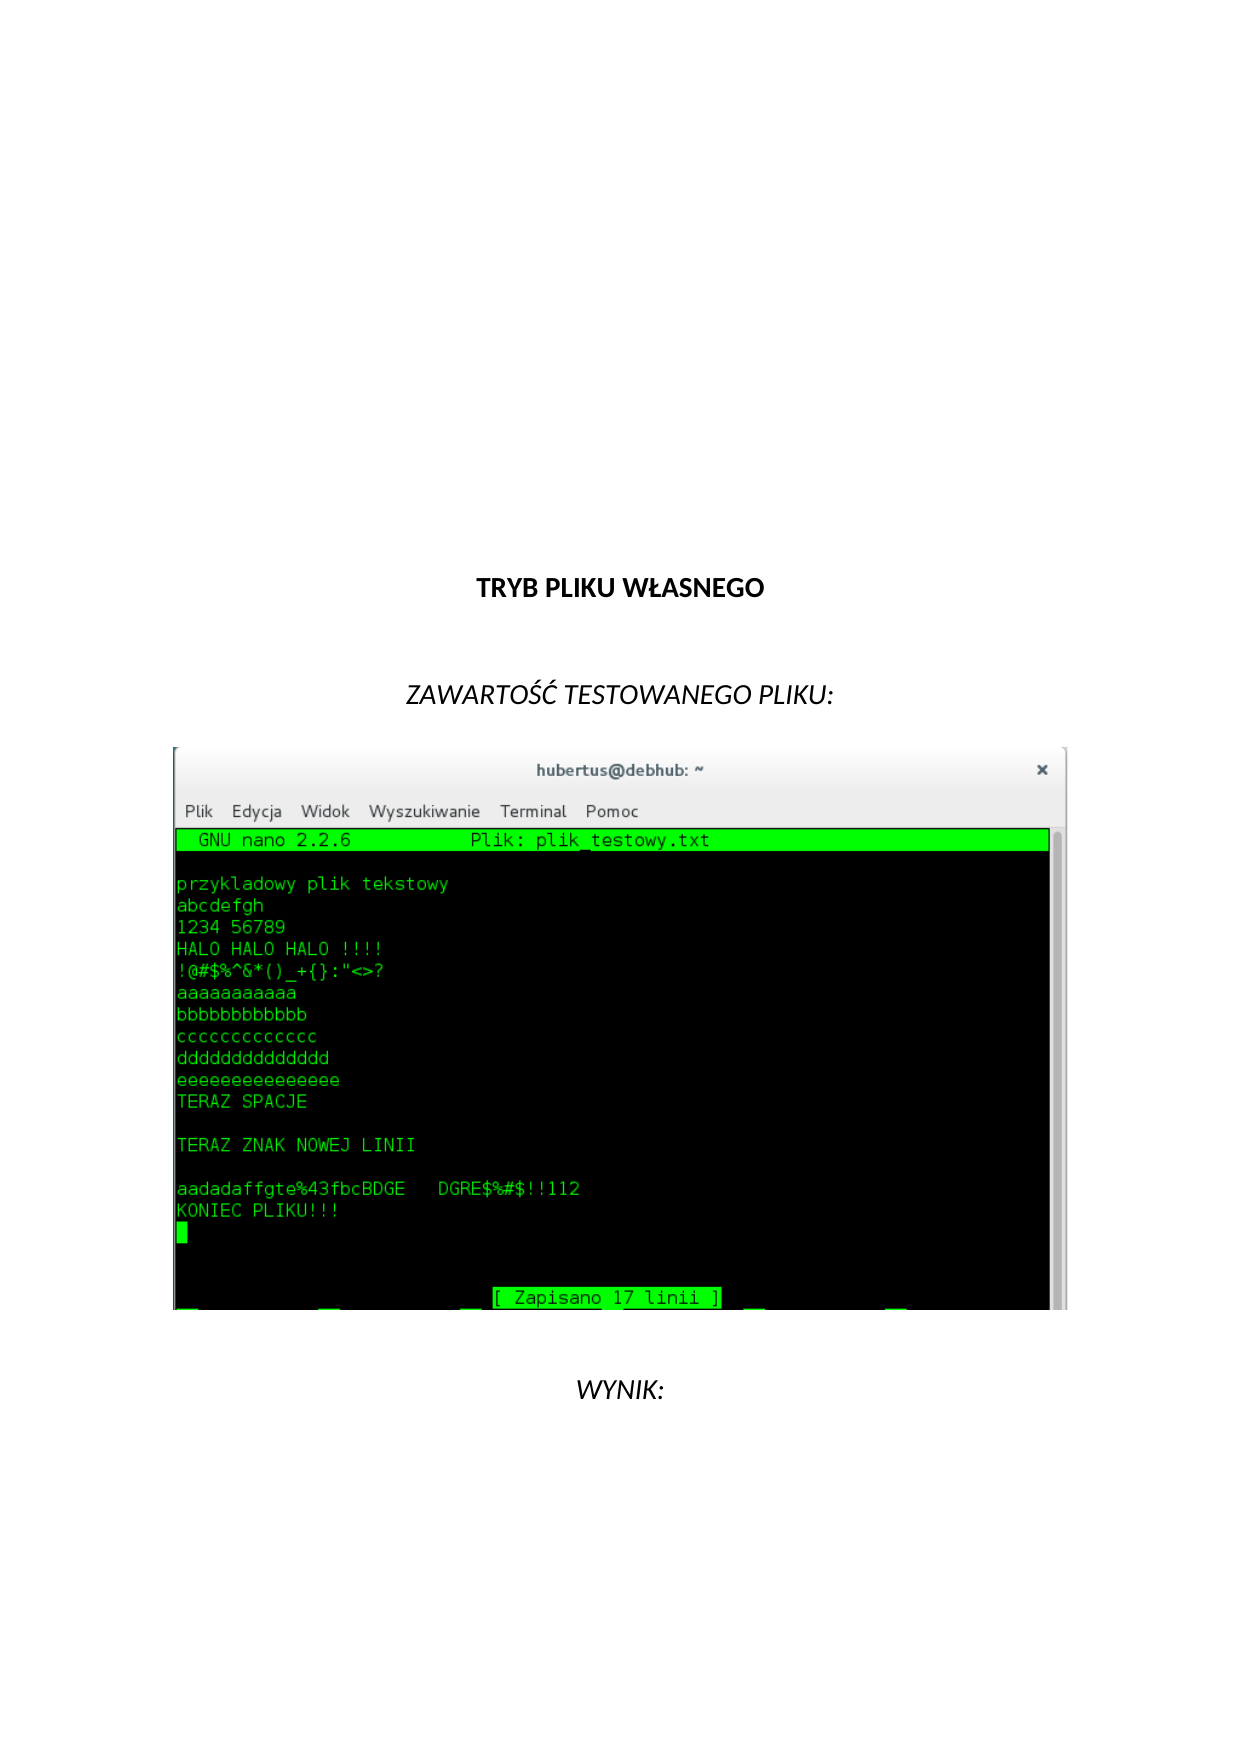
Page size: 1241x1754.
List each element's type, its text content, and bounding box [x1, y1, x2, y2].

picture [173, 747, 1068, 1310]
text TRYB PLIKU WŁASNEGO [75, 569, 1165, 605]
text WYNIK: [75, 1371, 1165, 1407]
text ZAWARTOŚĆ TESTOWANEGO PLIKU: [75, 676, 1165, 712]
